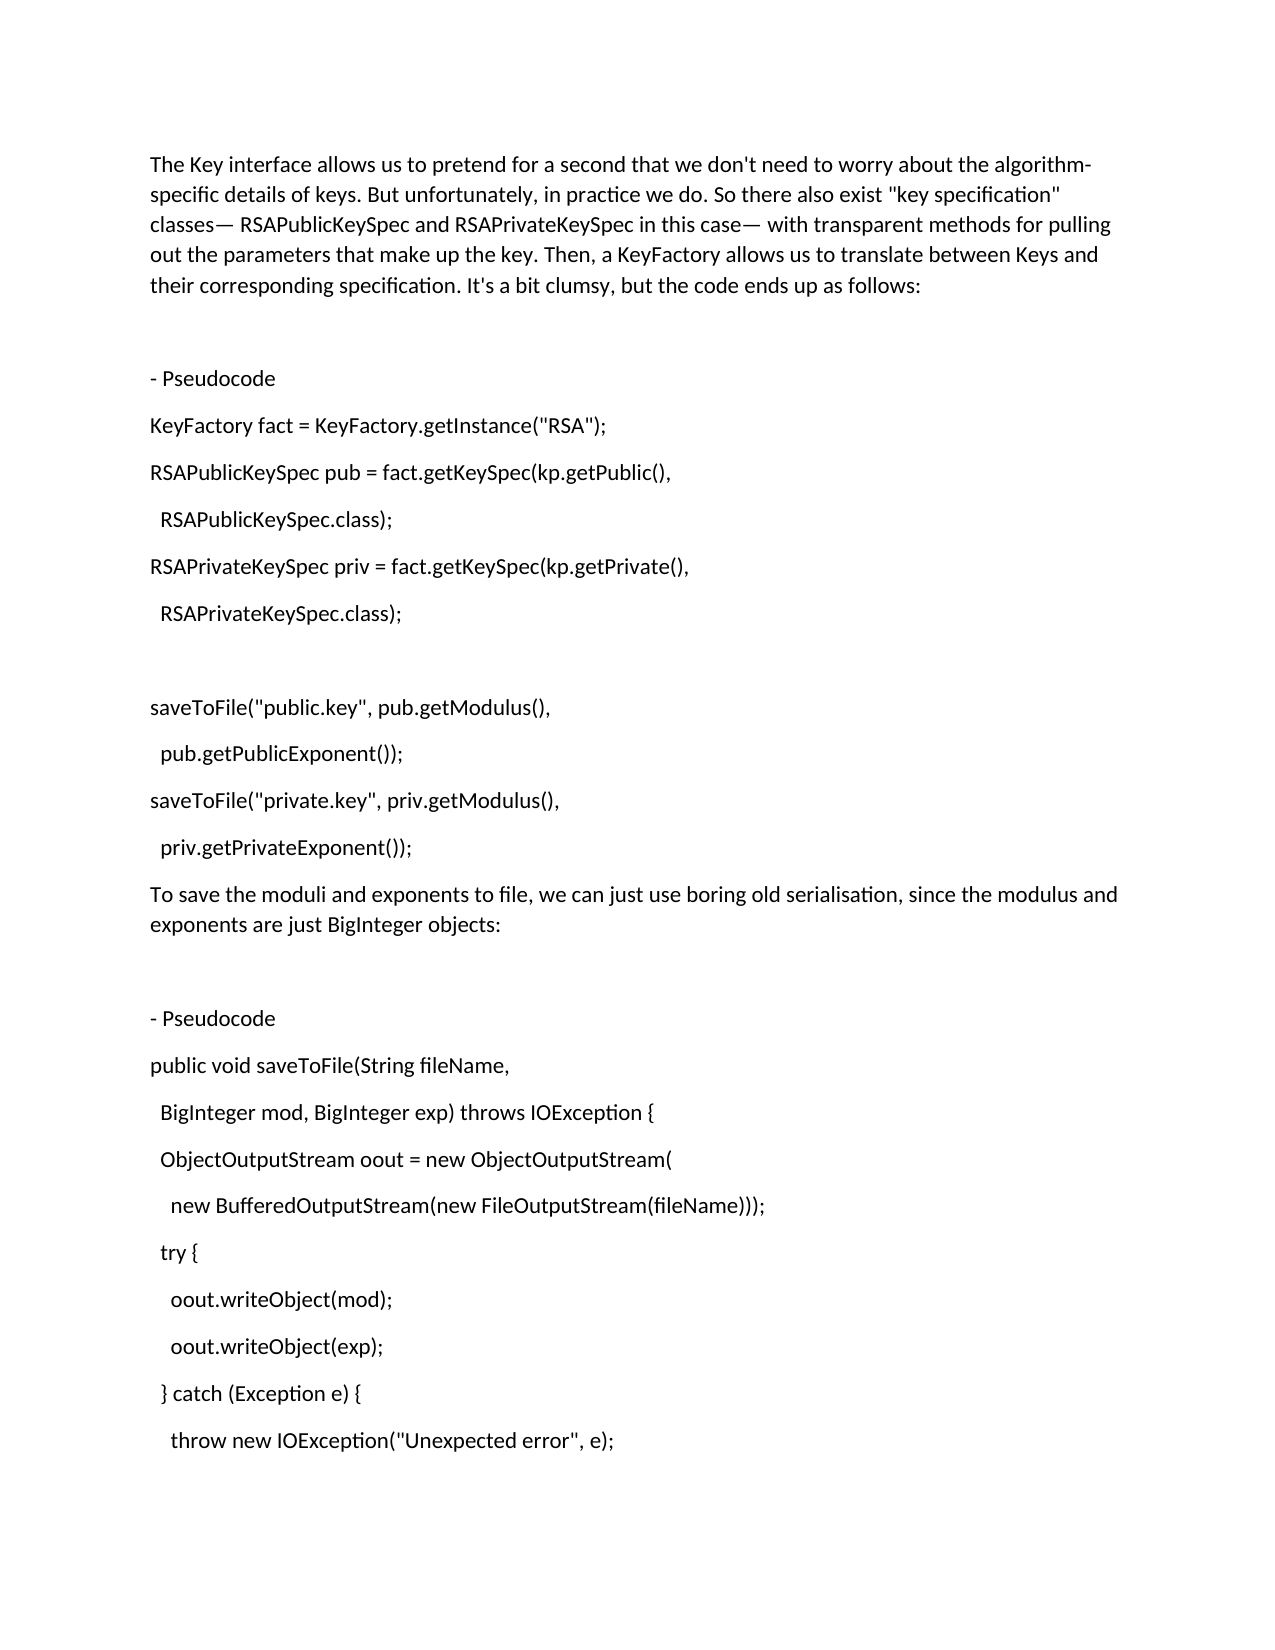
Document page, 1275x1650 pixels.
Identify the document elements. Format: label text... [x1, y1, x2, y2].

text KeyFactory fact = KeyFactory.getInstance("RSA"); [150, 411, 1125, 439]
text - Pseudocode [150, 364, 1125, 393]
text priv.getPrivateExponent()); [150, 833, 1125, 861]
text oout.writeObject(mod); [150, 1285, 1125, 1313]
text public void saveToFile(String fileName, [150, 1051, 1125, 1079]
text pub.getPublicExponent()); [150, 739, 1125, 768]
text BigInteger mod, BigInteger exp) throws IOException { [150, 1098, 1125, 1126]
text The Key interface allows us to pretend for a second that we don't need to worry about the algorithm-specific details of keys. But unfortunately, in practice we do. So there also exist "key specification" classes— RSAPublicKeySpec and RSAPrivateKeySpec in this case— with transparent methods for pulling out the parameters that make up the key. Then, a KeyFactory allows us to translate between Keys and their corresponding specification. It's a bit clumsy, but the code ends up as follows: [150, 150, 1125, 299]
text RSAPrivateKeySpec.class); [150, 599, 1125, 627]
text new BufferedOutputStream(new FileOutputStream(fileName))); [150, 1192, 1125, 1220]
text RSAPublicKeySpec.class); [150, 505, 1125, 533]
text - Pseudocode [150, 1004, 1125, 1032]
text saveToFile("public.key", pub.getModulus(), [150, 693, 1125, 721]
text RSAPublicKeySpec pub = fact.getKeySpec(kp.getPublic(), [150, 458, 1125, 486]
text ObjectOutputStream oout = new ObjectOutputStream( [150, 1145, 1125, 1173]
text throw new IOException("Unexpected error", e); [150, 1426, 1125, 1454]
text } catch (Exception e) { [150, 1379, 1125, 1407]
text saveToFile("private.key", priv.getModulus(), [150, 786, 1125, 814]
text RSAPrivateKeySpec priv = fact.getKeySpec(kp.getPrivate(), [150, 552, 1125, 580]
text oout.writeObject(exp); [150, 1332, 1125, 1360]
text try { [150, 1238, 1125, 1267]
text To save the moduli and exponents to file, we can just use boring old serialisation, since the modulus and exponents are just BigInteger objects: [150, 880, 1125, 938]
